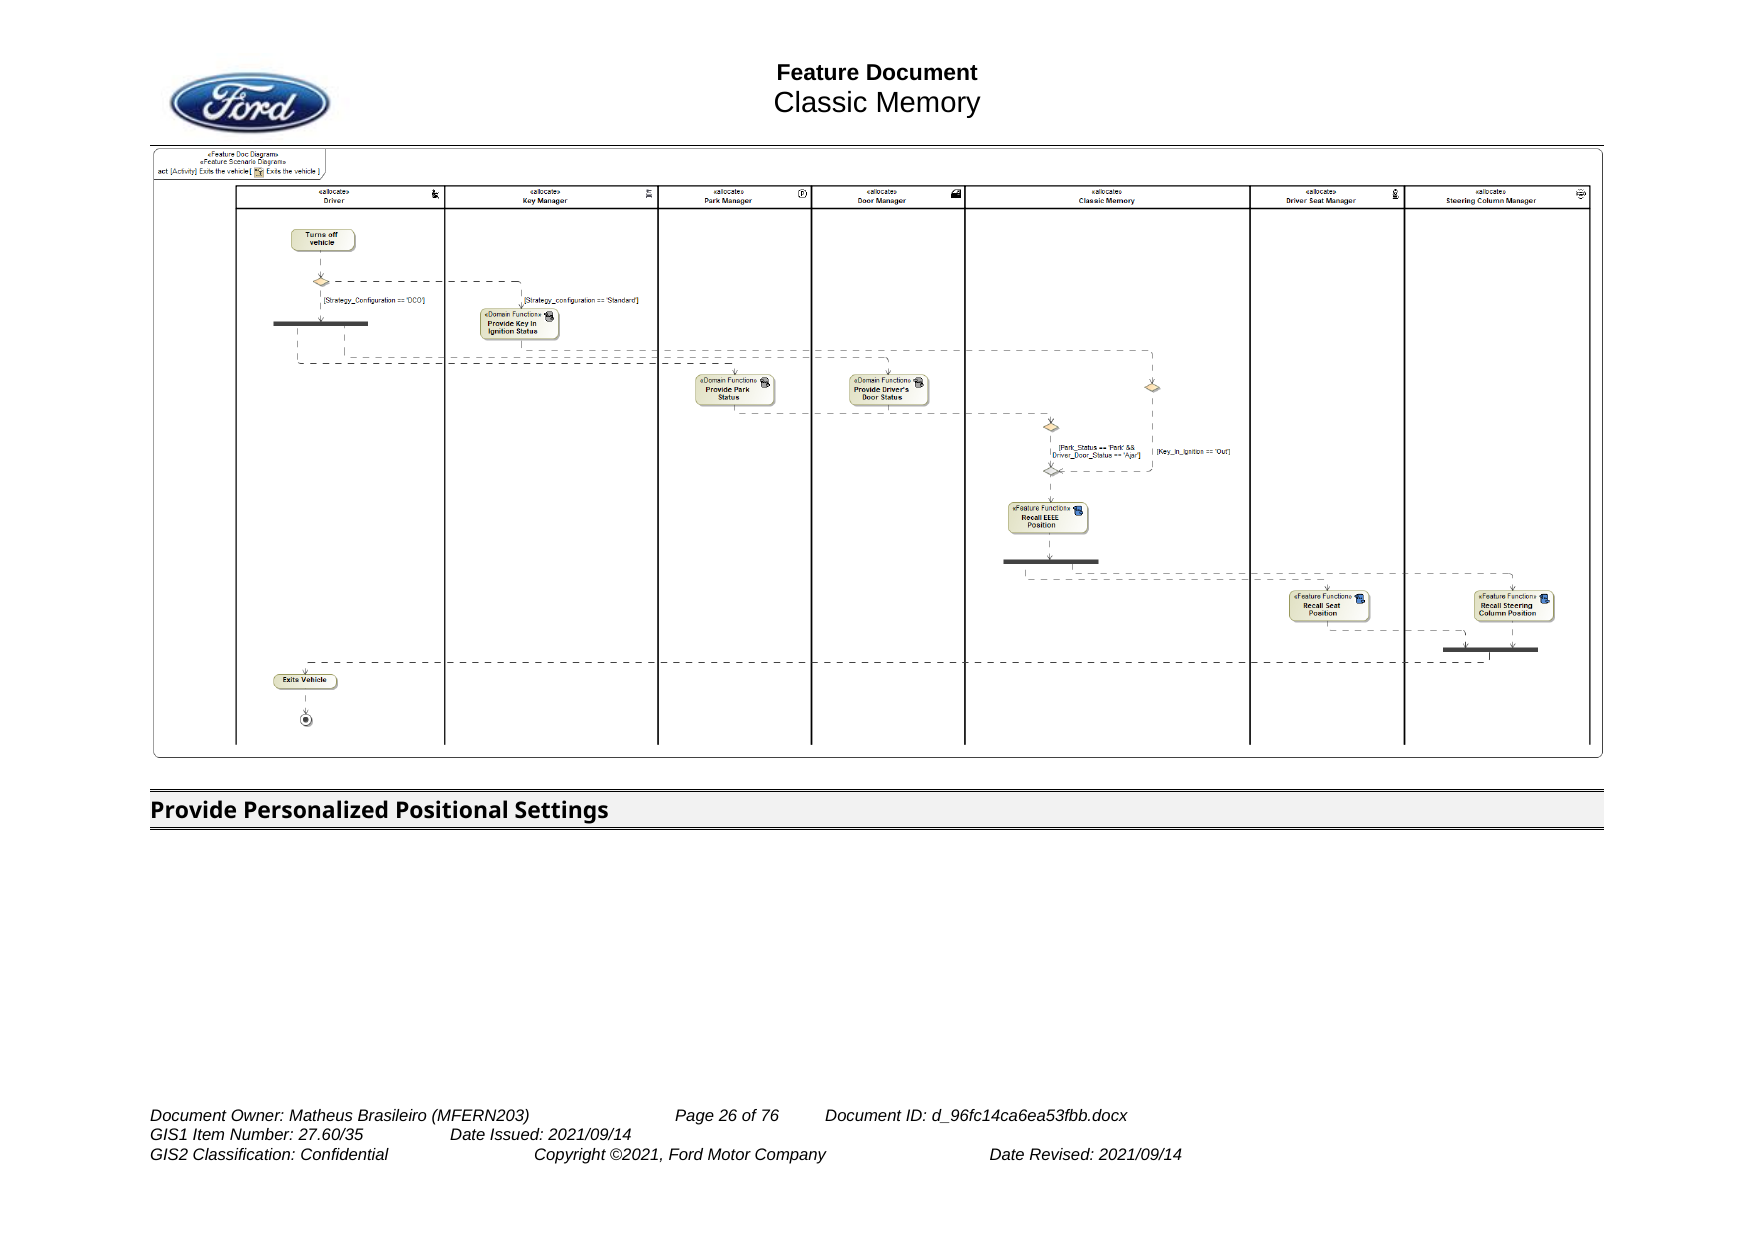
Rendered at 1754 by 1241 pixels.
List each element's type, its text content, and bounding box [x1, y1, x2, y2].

text Provide Personalized Positional Settings [150, 792, 1604, 827]
picture [150, 146, 1605, 760]
picture [150, 53, 350, 145]
